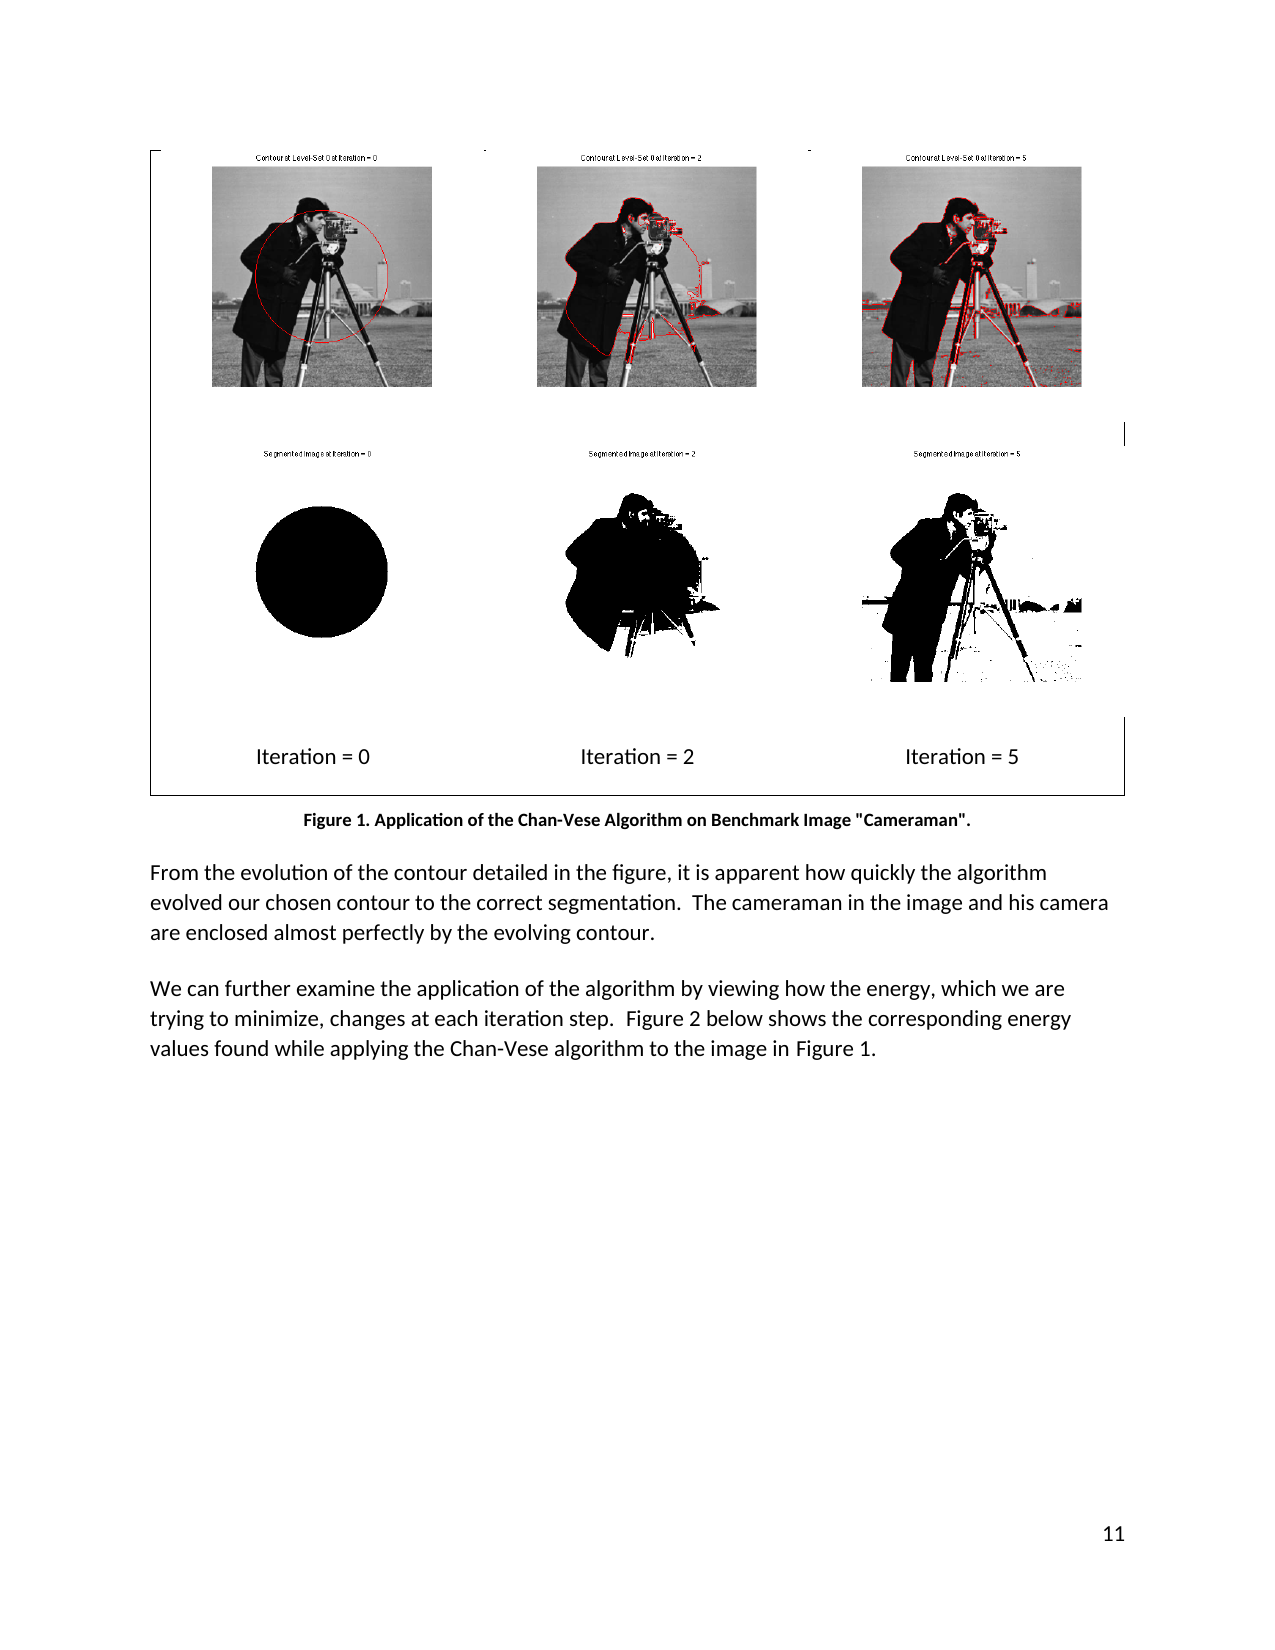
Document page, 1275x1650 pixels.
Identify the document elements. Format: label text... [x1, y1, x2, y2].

table_header [800, 151, 1124, 446]
picture [486, 150, 808, 422]
table_cell Iteration = 2 [475, 742, 800, 795]
text From the evolution of the contour detailed in the figure, it is apparent how quickly the algorithm evolved our chosen contour to the correct segmentation. The cameraman in the image and his camera are enclosed almost perfectly by the evolving contour. [150, 858, 1125, 947]
table_cell [151, 446, 475, 742]
picture [811, 446, 1133, 717]
picture [161, 446, 484, 717]
table_cell [800, 446, 1124, 742]
table_cell Iteration = 5 [800, 742, 1124, 795]
table_cell [475, 446, 800, 742]
picture [811, 150, 1133, 422]
picture [486, 446, 808, 717]
text Figure 1. Application of the Chan-Vese Algorithm on Benchmark Image "Cameraman". [150, 808, 1125, 831]
table_header [475, 151, 800, 446]
table_header [151, 151, 475, 446]
picture [161, 150, 484, 422]
table_cell Iteration = 0 [151, 742, 475, 795]
text We can further examine the application of the algorithm by viewing how the energy, which we are trying to minimize, changes at each iteration step. Figure 2 below shows the corresponding energy values found while applying the Chan-Vese algorithm to the image in Figure 1. [150, 974, 1125, 1062]
